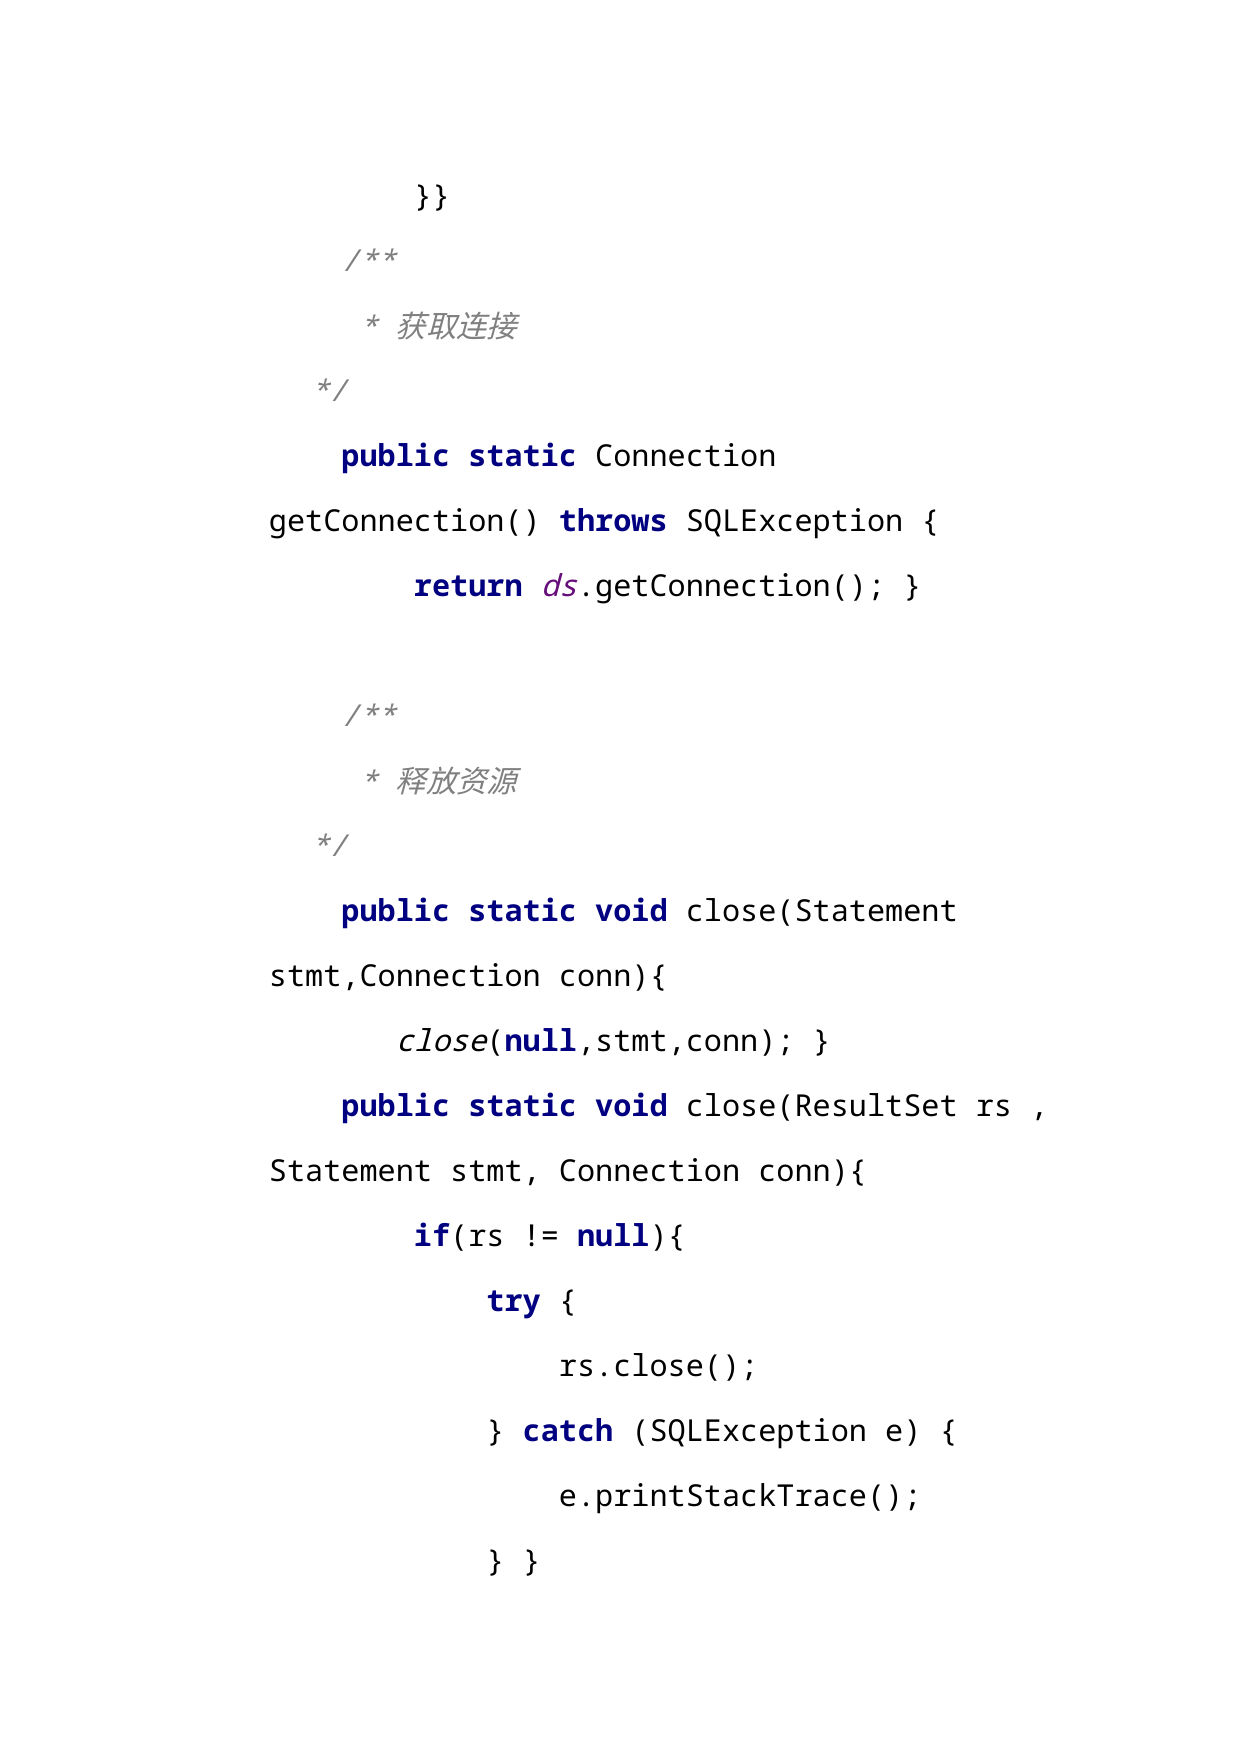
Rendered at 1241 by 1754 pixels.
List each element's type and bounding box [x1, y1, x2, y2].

list [231, 162, 1053, 1592]
